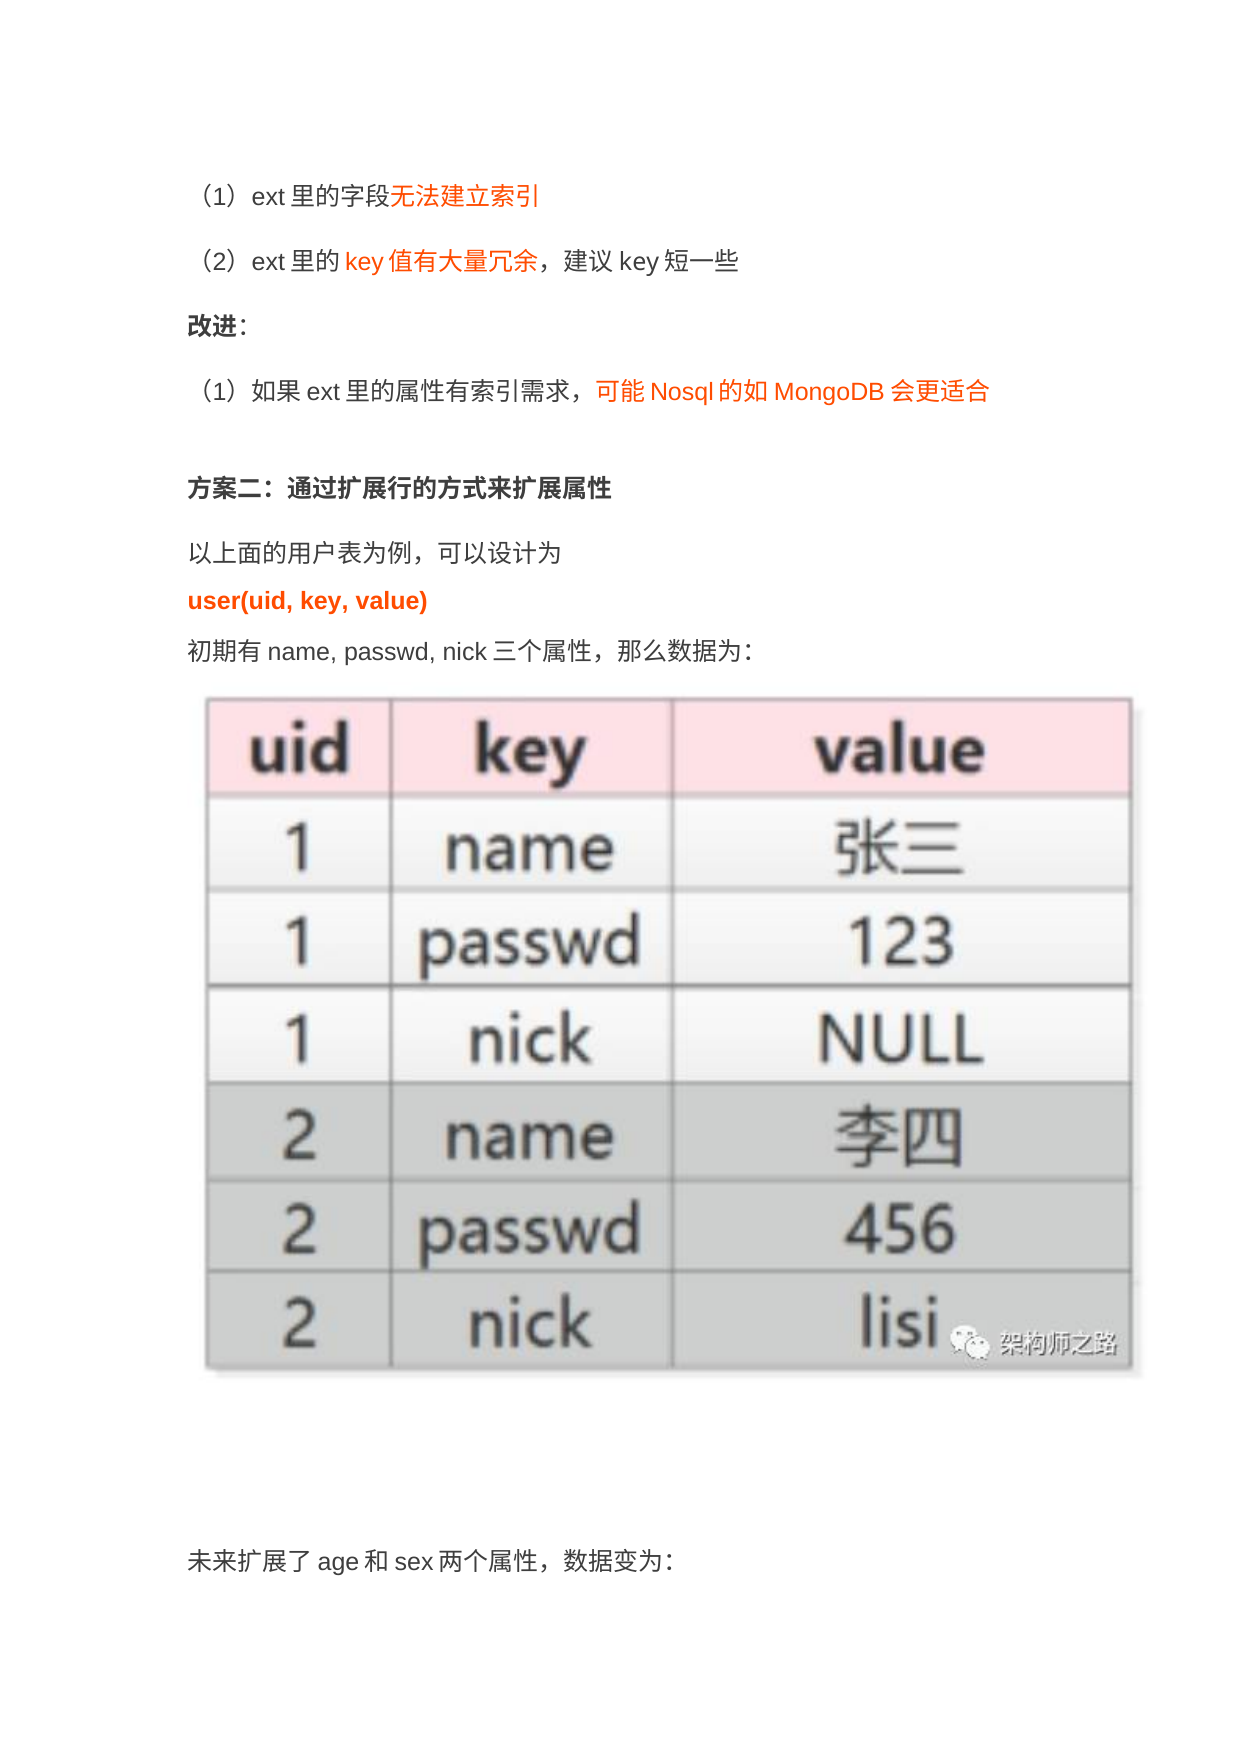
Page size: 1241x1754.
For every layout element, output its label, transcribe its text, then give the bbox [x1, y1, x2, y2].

subtitle 方案二：通过扩展行的方式来扩展属性 [187, 454, 1053, 519]
text user(uid, key, value) [187, 584, 1053, 617]
text 以上面的用户表为例，可以设计为 [187, 519, 1053, 584]
text 初期有name, passwd, nick三个属性，那么数据为： [187, 617, 1053, 682]
text （1）ext里的字段无法建立索引 [187, 162, 1053, 227]
text （2）ext里的key值有大量冗余，建议key短一些 [187, 227, 1053, 292]
text 改进： [187, 292, 1053, 357]
text （1）如果ext里的属性有索引需求，可能Nosql的如MongoDB会更适合 [187, 357, 1053, 422]
text 未来扩展了age和sex两个属性，数据变为： [187, 1527, 1053, 1592]
picture [187, 682, 1148, 1387]
